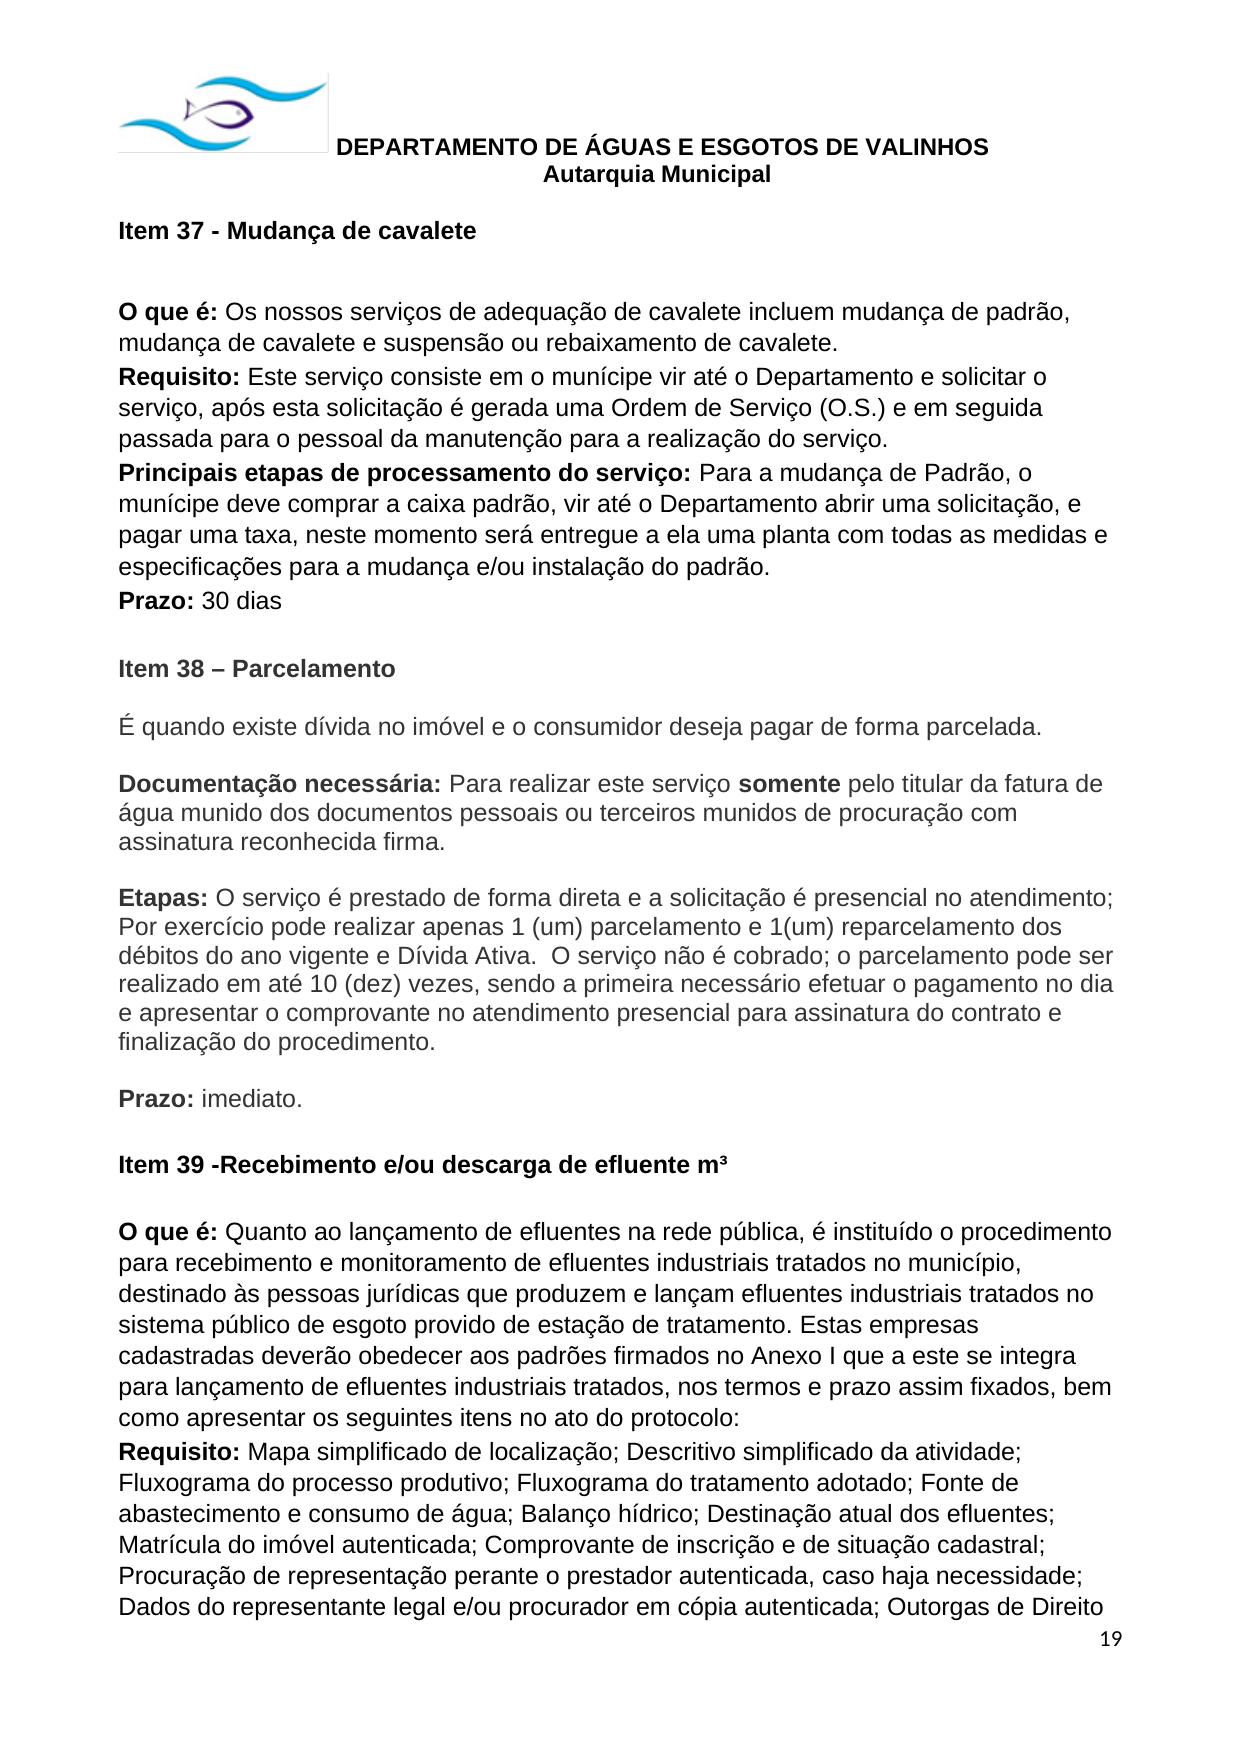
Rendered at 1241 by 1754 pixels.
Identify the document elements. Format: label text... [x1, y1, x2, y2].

text Prazo: 30 dias [118, 586, 1122, 614]
text É quando existe dívida no imóvel e o consumidor deseja pagar de forma parcelada. [118, 711, 1122, 740]
text Principais etapas de processamento do serviço: Para a mudança de Padrão, o munícipe deve comprar a caixa padrão, vir até o Departamento abrir uma solicitação, e pagar uma taxa, neste momento será entregue a ela uma planta com todas as medidas e especificações para a mudança e/ou instalação do padrão. [118, 458, 1122, 580]
text Item 38 – Parcelamento [118, 654, 1122, 683]
subtitle Item 37 - Mudança de cavalete [118, 216, 1122, 244]
picture [118, 73, 329, 156]
text O que é: Quanto ao lançamento de efluentes na rede pública, é instituído o procedimento para recebimento e monitoramento de efluentes industriais tratados no município, destinado às pessoas jurídicas que produzem e lançam efluentes industriais tratados no sistema público de esgoto provido de estação de tratamento. Estas empresas cadastradas deverão obedecer aos padrões firmados no Anexo I que a este se integra para lançamento de efluentes industriais tratados, nos termos e prazo assim fixados, bem como apresentar os seguintes itens no ato do protocolo: [118, 1217, 1122, 1432]
subtitle Item 39 -Recebimento e/ou descarga de efluente m³ [118, 1151, 1122, 1179]
text Etapas: O serviço é prestado de forma direta e a solicitação é presencial no atendimento; Por exercício pode realizar apenas 1 (um) parcelamento e 1(um) reparcelamento dos débitos do ano vigente e Dívida Ativa. O serviço não é cobrado; o parcelamento pode ser realizado em até 10 (dez) vezes, sendo a primeira necessário efetuar o pagamento no dia e apresentar o comprovante no atendimento presencial para assinatura do contrato e finalização do procedimento. [118, 883, 1122, 1056]
text Requisito: Este serviço consiste em o munícipe vir até o Departamento e solicitar o serviço, após esta solicitação é gerada uma Ordem de Serviço (O.S.) e em seguida passada para o pessoal da manutenção para a realização do serviço. [118, 362, 1122, 453]
text Documentação necessária: Para realizar este serviço somente pelo titular da fatura de água munido dos documentos pessoais ou terceiros munidos de procuração com assinatura reconhecida firma. [118, 769, 1122, 883]
text Prazo: imediato. [118, 1056, 1122, 1113]
text O que é: Os nossos serviços de adequação de cavalete incluem mudança de padrão, mudança de cavalete e suspensão ou rebaixamento de cavalete. [118, 297, 1122, 357]
